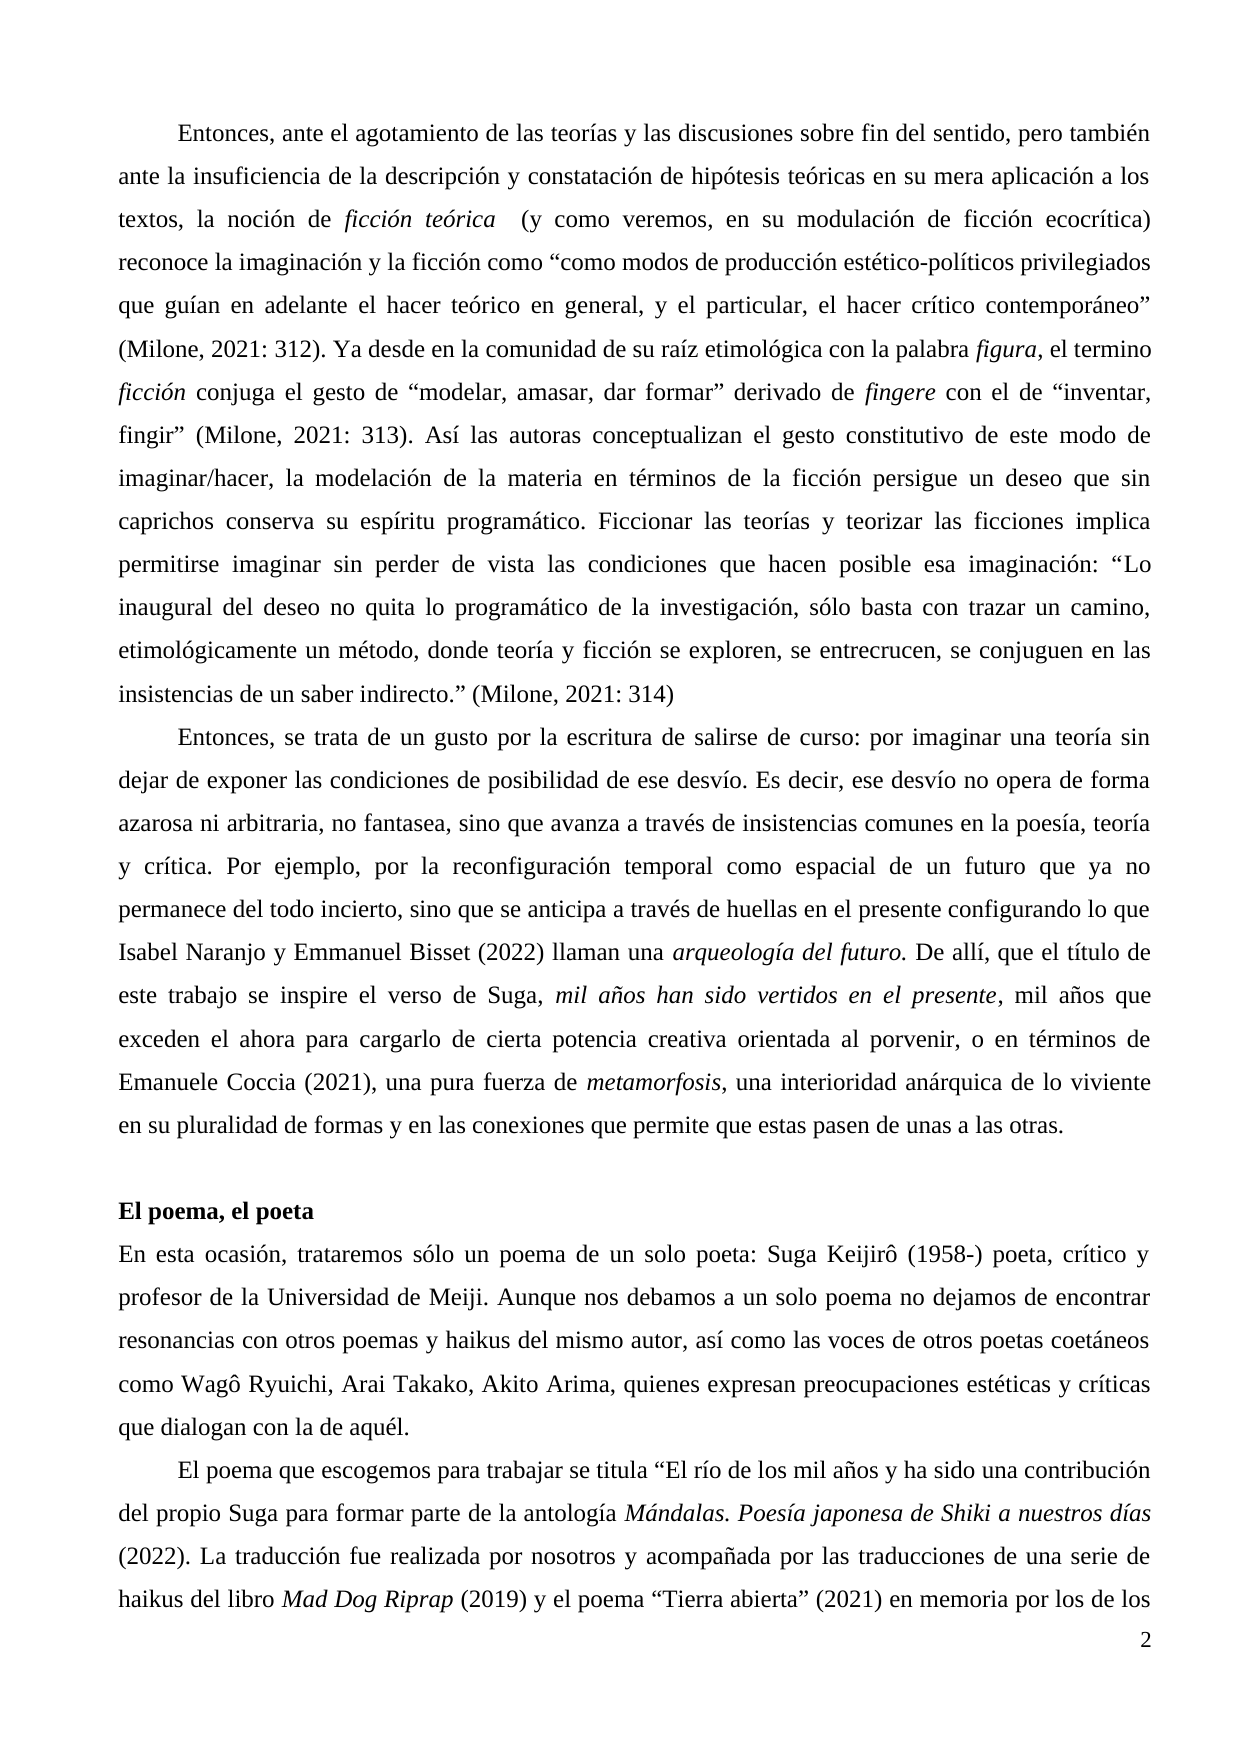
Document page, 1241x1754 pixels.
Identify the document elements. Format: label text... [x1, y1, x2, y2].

text En esta ocasión, trataremos sólo un poema de un solo poeta: Suga Keijirô (1958-) poeta, crítico y profesor de la Universidad de Meiji. Aunque nos debamos a un solo poema no dejamos de encontrar resonancias con otros poemas y haikus del mismo autor, así como las voces de otros poetas coetáneos como Wagô Ryuichi, Arai Takako, Akito Arima, quienes expresan preocupaciones estéticas y críticas que dialogan con la de aquél. [118, 1239, 1152, 1441]
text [118, 1455, 1152, 1613]
text Entonces, ante el agotamiento de las teorías y las discusiones sobre fin del sentido, pero también ante la insuficiencia de la descripción y constatación de hipótesis teóricas en su mera aplicación a los textos, la noción de ficción teórica (y como veremos, en su modulación de ficción ecocrítica) reconoce la imaginación y la ficción como “como modos de producción estético-políticos privilegiados que guían en adelante el hacer teórico en general, y el particular, el hacer crítico contemporáneo” (Milone, 2021: 312). Ya desde en la comunidad de su raíz etimológica con la palabra figura, el termino ficción conjuga el gesto de “modelar, amasar, dar formar” derivado de fingere con el de “inventar, fingir” (Milone, 2021: 313). Así las autoras conceptualizan el gesto constitutivo de este modo de imaginar/hacer, la modelación de la materia en términos de la ficción persigue un deseo que sin caprichos conserva su espíritu programático. Ficcionar las teorías y teorizar las ficciones implica permitirse imaginar sin perder de vista las condiciones que hacen posible esa imaginación: “Lo inaugural del deseo no quita lo programático de la investigación, sólo basta con trazar un camino, etimológicamente un método, donde teoría y ficción se exploren, se entrecrucen, se conjuguen en las insistencias de un saber indirecto.” (Milone, 2021: 314) [118, 118, 1152, 707]
text Entonces, se trata de un gusto por la escritura de salirse de curso: por imaginar una teoría sin dejar de exponer las condiciones de posibilidad de ese desvío. Es decir, ese desvío no opera de forma azarosa ni arbitraria, no fantasea, sino que avanza a través de insistencias comunes en la poesía, teoría y crítica. Por ejemplo, por la reconfiguración temporal como espacial de un futuro que ya no permanece del todo incierto, sino que se anticipa a través de huellas en el presente configurando lo que Isabel Naranjo y Emmanuel Bisset (2022) llaman una arqueología del futuro. De allí, que el título de este trabajo se inspire el verso de Suga, mil años han sido vertidos en el presente, mil años que exceden el ahora para cargarlo de cierta potencia creativa orientada al porvenir, o en términos de Emanuele Coccia (2021), una pura fuerza de metamorfosis, una interioridad anárquica de lo viviente en su pluralidad de formas y en las conexiones que permite que estas pasen de unas a las otras. [118, 722, 1152, 1139]
text El poema, el poeta [118, 1196, 1152, 1225]
